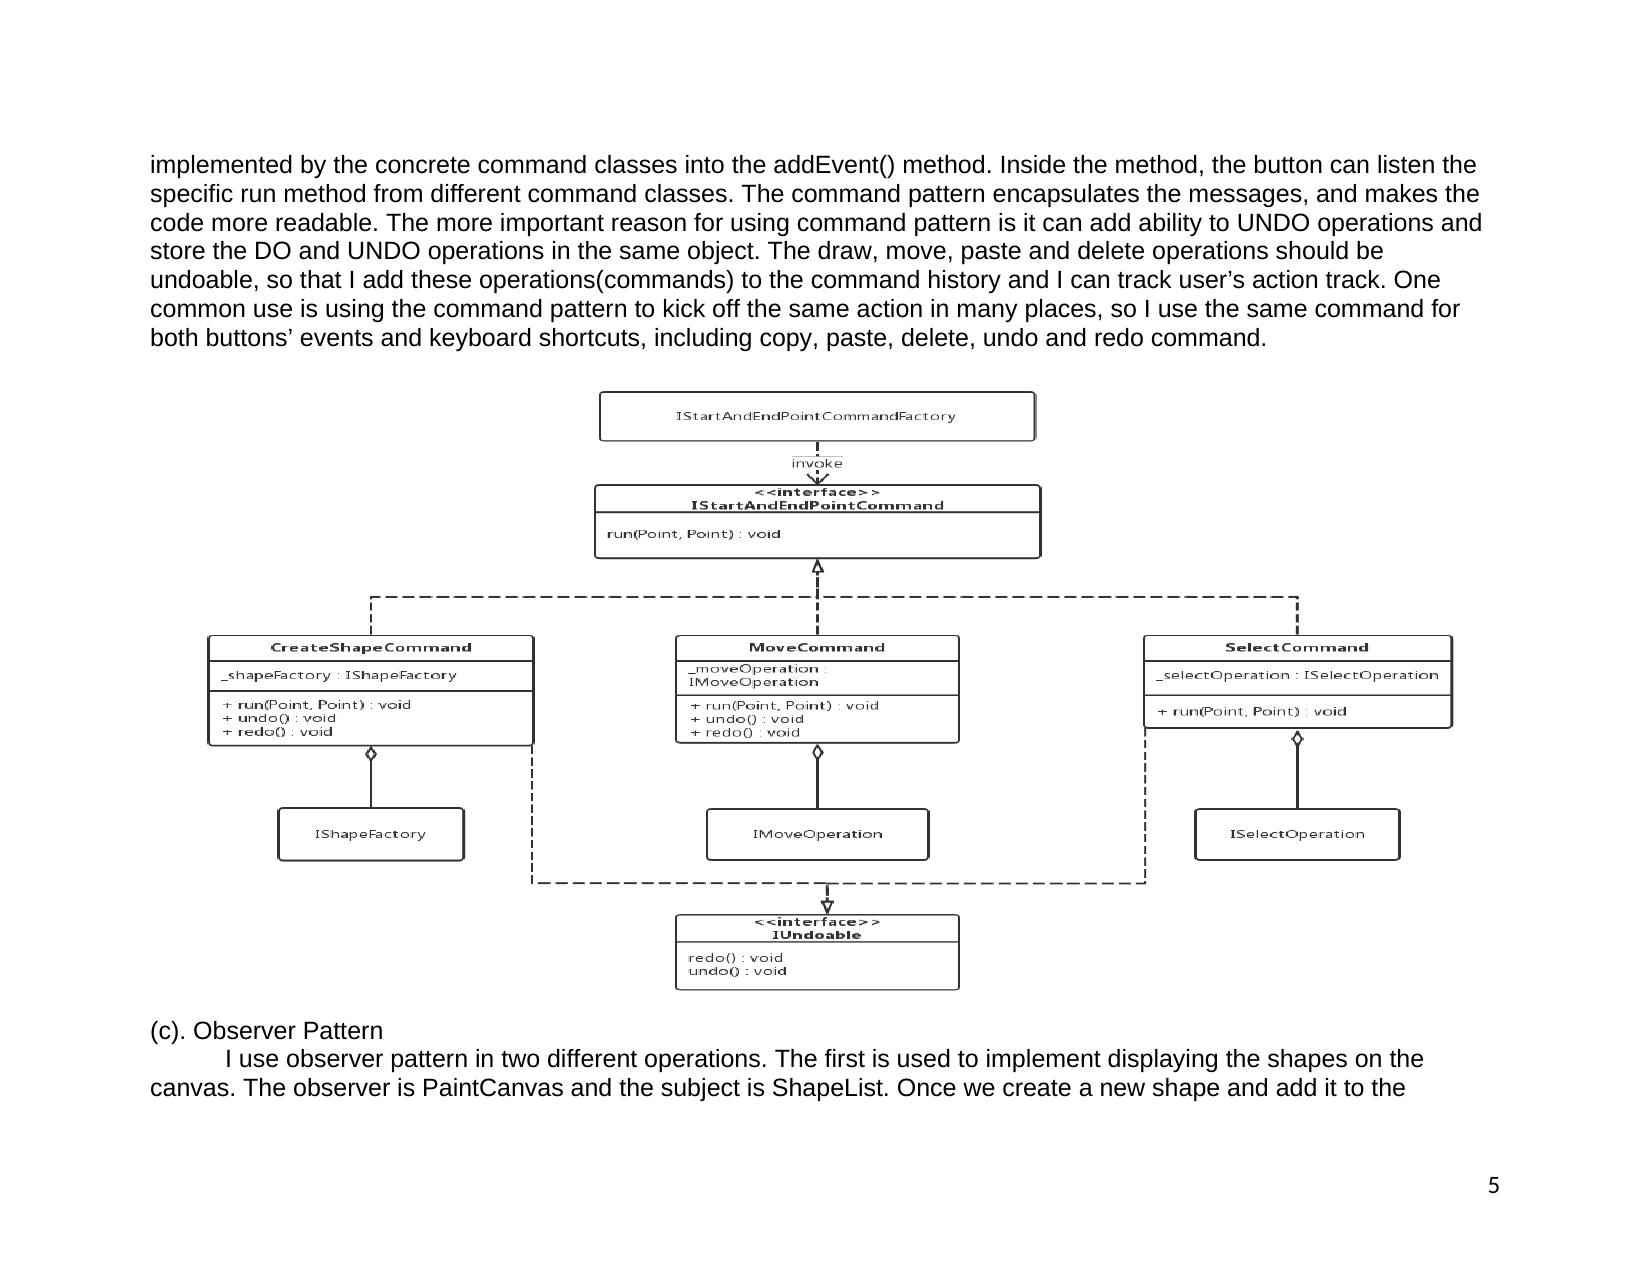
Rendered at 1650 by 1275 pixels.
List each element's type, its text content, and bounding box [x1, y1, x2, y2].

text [150, 150, 1500, 351]
picture [150, 351, 1490, 1016]
text (c). Observer Pattern [150, 1016, 1500, 1044]
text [150, 1044, 1500, 1102]
